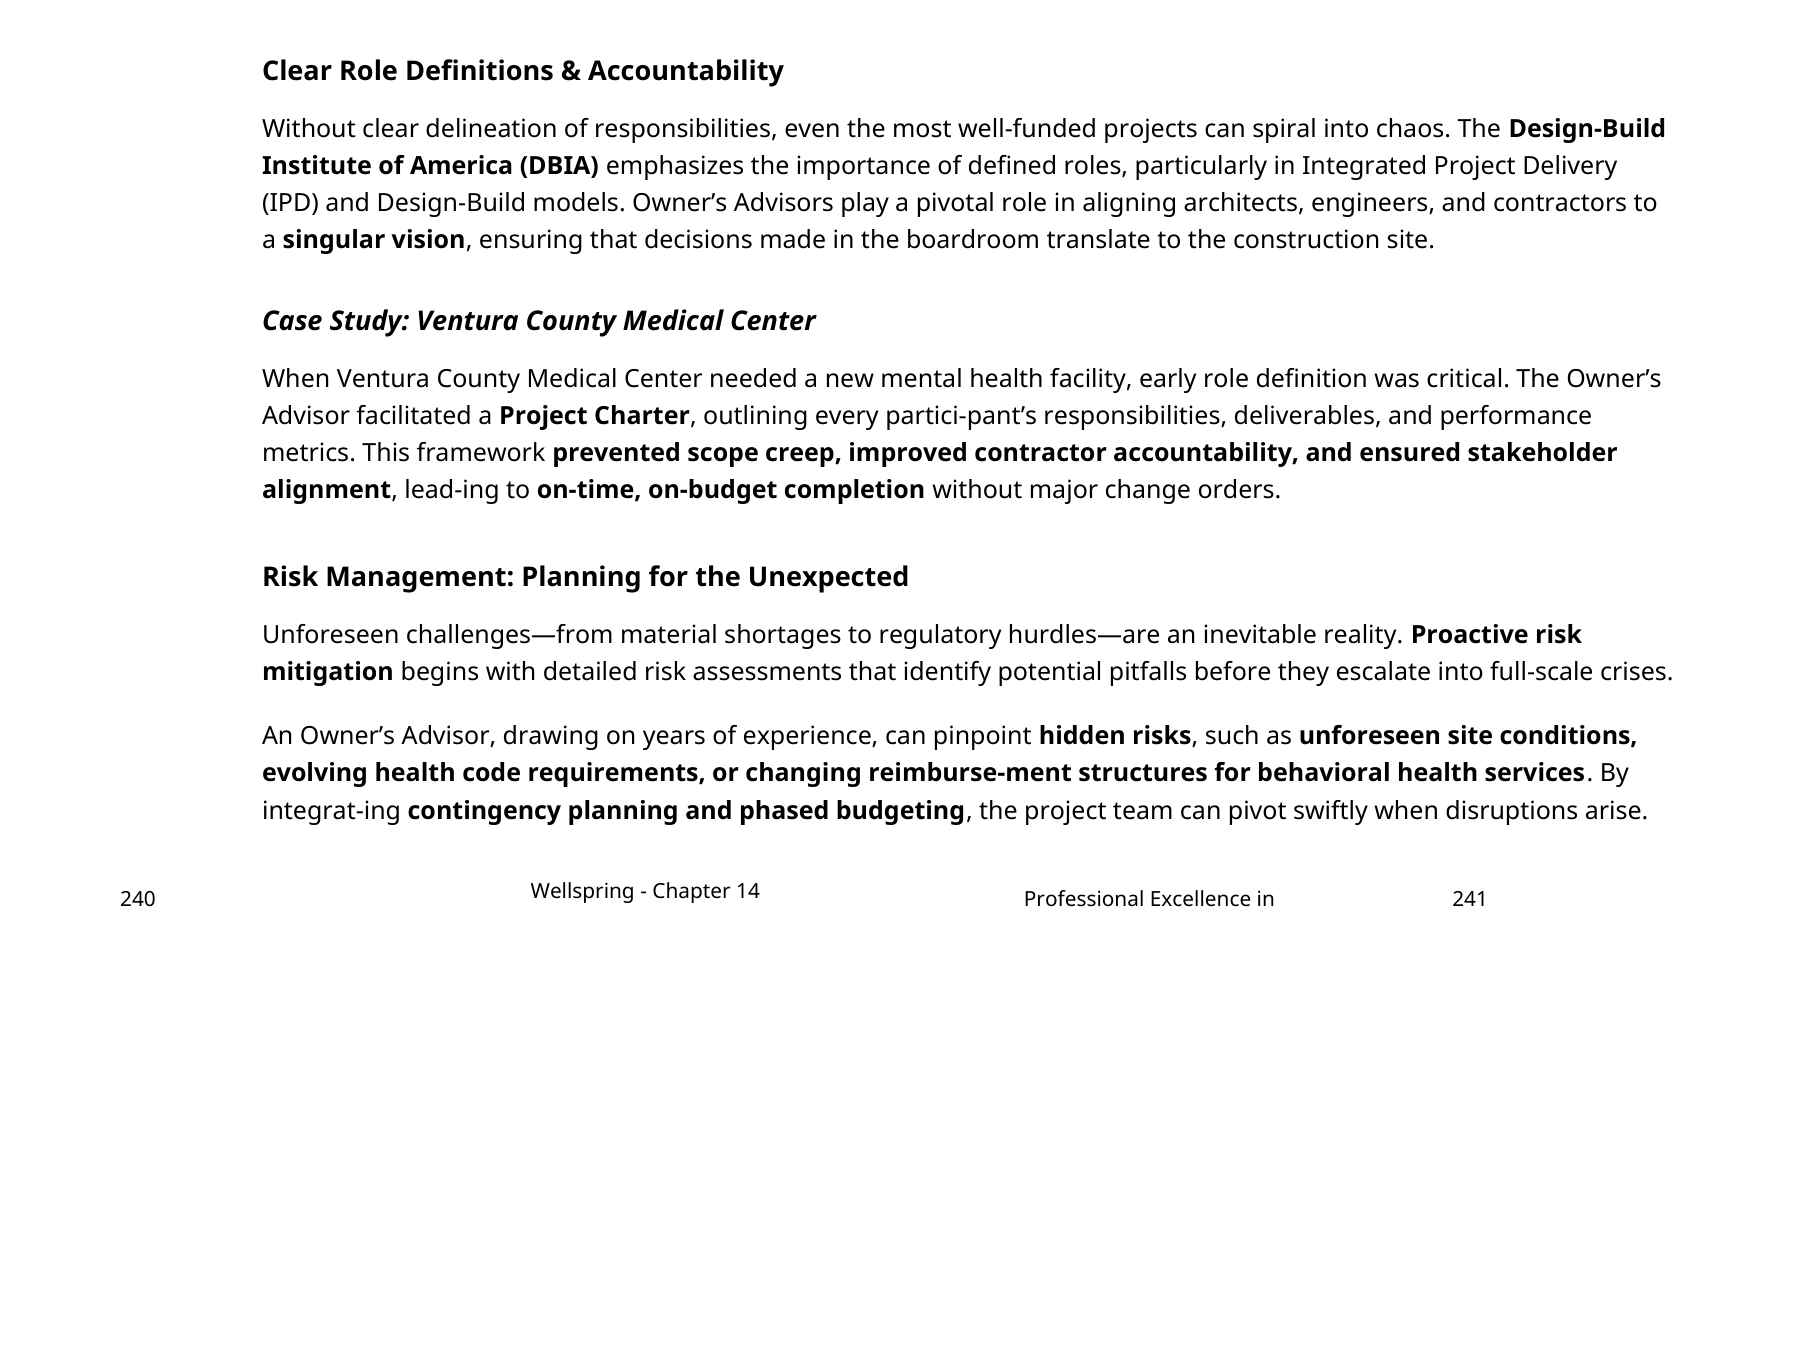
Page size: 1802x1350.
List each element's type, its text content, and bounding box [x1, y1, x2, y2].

text Without clear delineation of responsibilities, even the most well-funded projects can spiral into chaos. The Design-Build Institute of America (DBIA) emphasizes the importance of defined roles, particularly in Integrated Project Delivery (IPD) and Design-Build models. Owner’s Advisors play a pivotal role in aligning architects, engineers, and contractors to a singular vision, ensuring that decisions made in the boardroom translate to the construction site. [262, 111, 1677, 256]
table_header Wellspring - Chapter 14 [504, 876, 890, 909]
text Risk Management: Planning for the Unexpected [262, 557, 1677, 594]
table_header Professional Excellence in Behavioral Health Real Estate Development [890, 876, 1277, 909]
text Case Study: Ventura County Medical Center [262, 301, 1677, 338]
text Unforeseen challenges—from material shortages to regulatory hurdles—are an inevitable reality. Proactive risk mitigation begins with detailed risk assessments that identify potential pitfalls before they escalate into full-scale crises. [262, 616, 1677, 688]
text When Ventura County Medical Center needed a new mental health facility, early role definition was critical. The Owner’s Advisor facilitated a Project Charter, outlining every partici-pant’s responsibilities, deliverables, and performance metrics. This framework prevented scope creep, improved contractor accountability, and ensured stakeholder alignment, lead-ing to on-time, on-budget completion without major change orders. [262, 360, 1677, 506]
table_header 240 [118, 876, 504, 909]
text An Owner’s Advisor, drawing on years of experience, can pinpoint hidden risks, such as unforeseen site conditions, evolving health code requirements, or changing reimburse-ment structures for behavioral health services. By integrat-ing contingency planning and phased budgeting, the project team can pivot swiftly when disruptions arise. [262, 718, 1677, 826]
table_header 241 [1277, 876, 1663, 909]
text Clear Role Definitions & Accountability [262, 52, 1677, 88]
